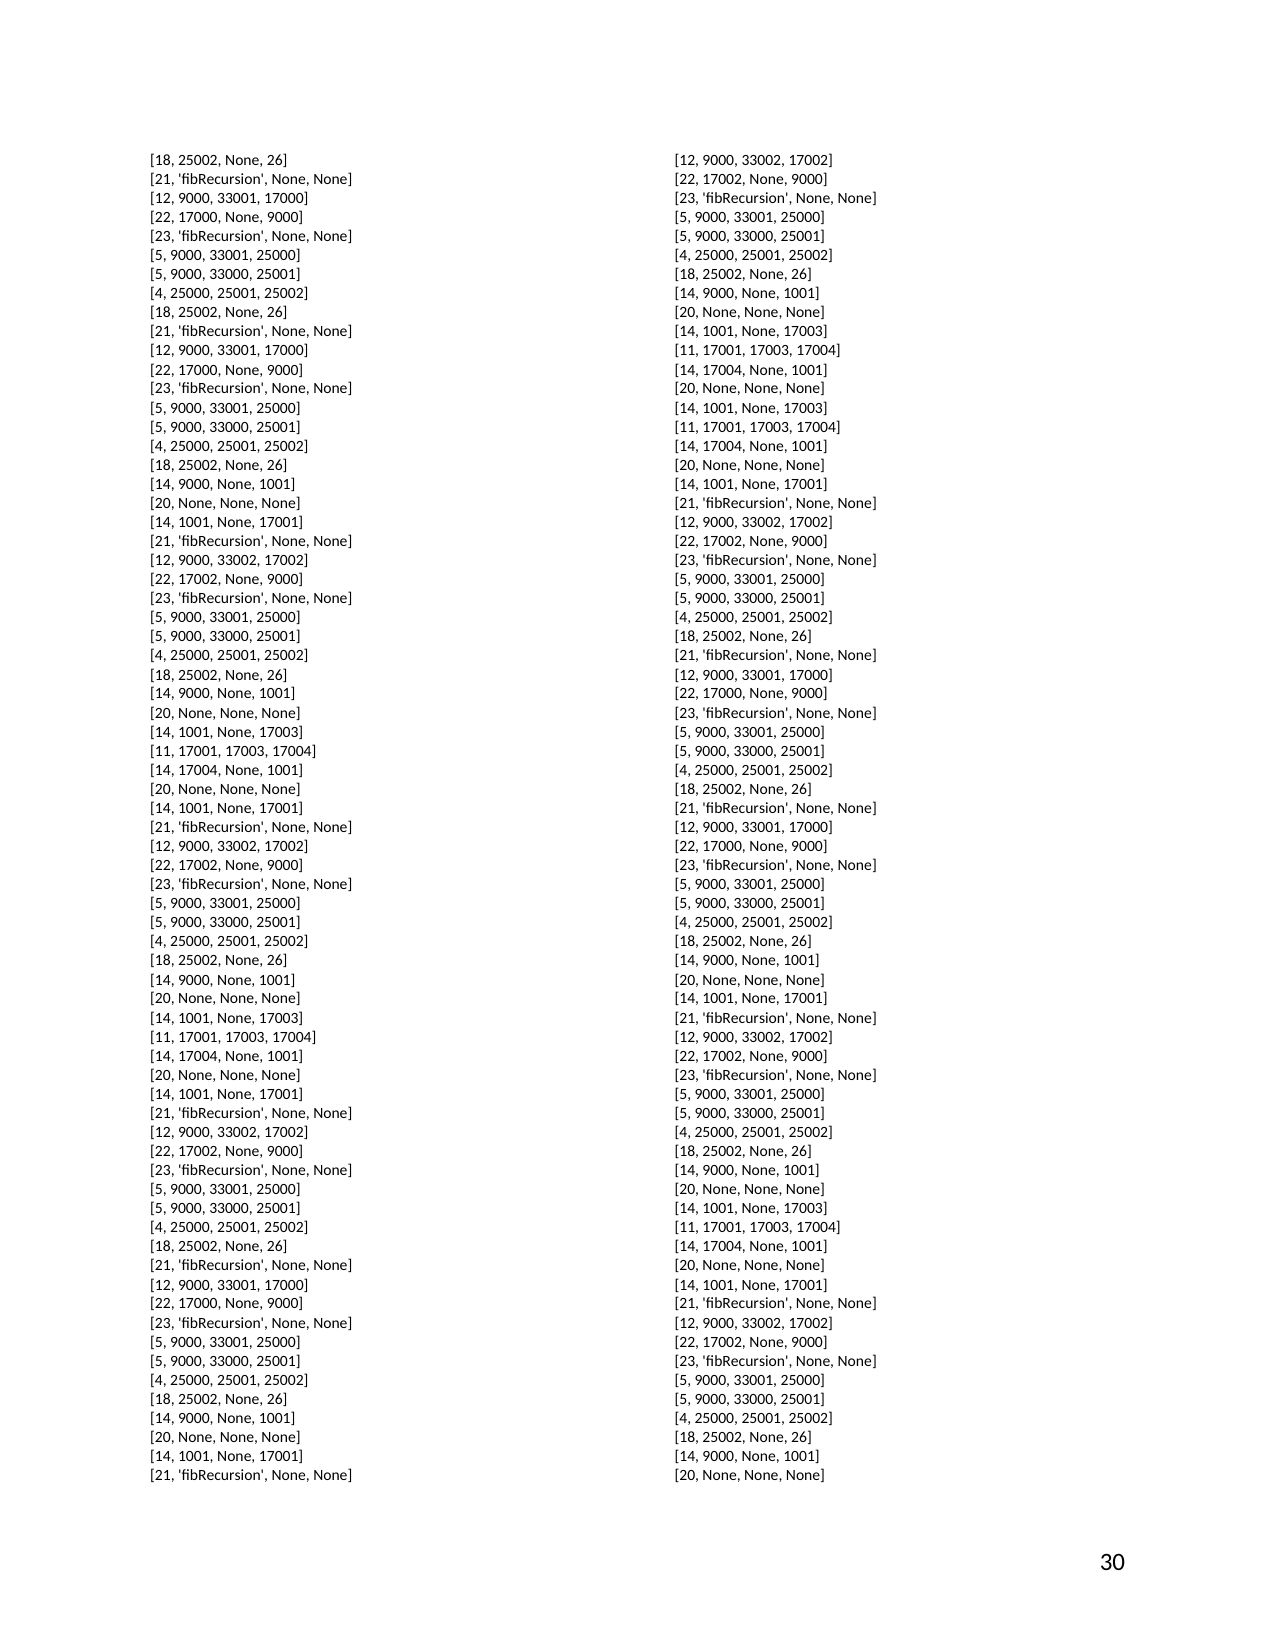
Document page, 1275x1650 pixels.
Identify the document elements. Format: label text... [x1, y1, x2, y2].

text [23, 'fibRecursion', None, None] [674, 1351, 1125, 1370]
text [20, None, None, None] [674, 1465, 1125, 1484]
text [4, 25000, 25001, 25002] [150, 1217, 601, 1237]
text [20, None, None, None] [674, 302, 1125, 322]
text [5, 9000, 33000, 25001] [674, 1389, 1125, 1408]
text [4, 25000, 25001, 25002] [150, 436, 601, 455]
text [5, 9000, 33000, 25001] [150, 264, 601, 283]
text [22, 17002, None, 9000] [674, 169, 1125, 188]
text [23, 'fibRecursion', None, None] [150, 1160, 601, 1179]
text [4, 25000, 25001, 25002] [674, 760, 1125, 779]
text [14, 17004, None, 1001] [674, 360, 1125, 379]
text [12, 9000, 33001, 17000] [674, 665, 1125, 684]
text [23, 'fibRecursion', None, None] [150, 379, 601, 398]
text [23, 'fibRecursion', None, None] [674, 1065, 1125, 1084]
text [14, 1001, None, 17003] [674, 1198, 1125, 1217]
text [20, None, None, None] [150, 1427, 601, 1446]
text [4, 25000, 25001, 25002] [150, 646, 601, 665]
text [18, 25002, None, 26] [150, 951, 601, 970]
text [14, 1001, None, 17001] [150, 1084, 601, 1103]
text [21, 'fibRecursion', None, None] [674, 493, 1125, 512]
text [23, 'fibRecursion', None, None] [150, 226, 601, 245]
text [23, 'fibRecursion', None, None] [674, 703, 1125, 722]
text [20, None, None, None] [674, 1256, 1125, 1275]
text [20, None, None, None] [150, 493, 601, 512]
text [14, 17004, None, 1001] [150, 1046, 601, 1065]
text [12, 9000, 33002, 17002] [674, 1313, 1125, 1332]
text [4, 25000, 25001, 25002] [150, 1370, 601, 1389]
text [4, 25000, 25001, 25002] [674, 1408, 1125, 1427]
text [20, None, None, None] [674, 970, 1125, 989]
text [11, 17001, 17003, 17004] [150, 741, 601, 760]
text [22, 17000, None, 9000] [150, 360, 601, 379]
text [14, 1001, None, 17003] [150, 1008, 601, 1027]
text [18, 25002, None, 26] [674, 932, 1125, 951]
text [5, 9000, 33000, 25001] [150, 1198, 601, 1217]
text [5, 9000, 33000, 25001] [150, 1351, 601, 1370]
text [20, None, None, None] [150, 989, 601, 1008]
text [20, None, None, None] [150, 779, 601, 798]
text [22, 17000, None, 9000] [674, 836, 1125, 855]
text [12, 9000, 33002, 17002] [674, 512, 1125, 531]
text [22, 17002, None, 9000] [150, 855, 601, 874]
text [11, 17001, 17003, 17004] [674, 1217, 1125, 1237]
text [12, 9000, 33001, 17000] [150, 341, 601, 360]
text [21, 'fibRecursion', None, None] [150, 1103, 601, 1122]
text [20, None, None, None] [674, 1179, 1125, 1198]
text [21, 'fibRecursion', None, None] [150, 1465, 601, 1484]
text [21, 'fibRecursion', None, None] [150, 1256, 601, 1275]
text [4, 25000, 25001, 25002] [674, 1122, 1125, 1141]
text [14, 1001, None, 17003] [150, 722, 601, 741]
text [14, 9000, None, 1001] [674, 951, 1125, 970]
text [22, 17002, None, 9000] [150, 569, 601, 588]
text [14, 1001, None, 17001] [674, 989, 1125, 1008]
text [5, 9000, 33001, 25000] [150, 398, 601, 417]
text [14, 9000, None, 1001] [674, 1446, 1125, 1465]
text [14, 9000, None, 1001] [674, 283, 1125, 302]
text [14, 9000, None, 1001] [150, 684, 601, 703]
text [12, 9000, 33001, 17000] [150, 188, 601, 207]
text [23, 'fibRecursion', None, None] [150, 588, 601, 607]
text [18, 25002, None, 26] [674, 627, 1125, 646]
text [20, None, None, None] [674, 379, 1125, 398]
text [5, 9000, 33001, 25000] [150, 1332, 601, 1351]
text [22, 17000, None, 9000] [150, 1294, 601, 1313]
text [14, 17004, None, 1001] [674, 436, 1125, 455]
text [11, 17001, 17003, 17004] [674, 341, 1125, 360]
text [5, 9000, 33000, 25001] [674, 588, 1125, 607]
text [5, 9000, 33001, 25000] [674, 1370, 1125, 1389]
text [23, 'fibRecursion', None, None] [674, 550, 1125, 569]
text [4, 25000, 25001, 25002] [150, 932, 601, 951]
text [14, 1001, None, 17001] [674, 1275, 1125, 1294]
text [12, 9000, 33002, 17002] [674, 150, 1125, 169]
text [12, 9000, 33001, 17000] [150, 1275, 601, 1294]
text [14, 1001, None, 17001] [150, 798, 601, 817]
text [18, 25002, None, 26] [674, 1427, 1125, 1446]
text [5, 9000, 33000, 25001] [674, 1103, 1125, 1122]
text [23, 'fibRecursion', None, None] [150, 1313, 601, 1332]
text [14, 9000, None, 1001] [674, 1160, 1125, 1179]
text [18, 25002, None, 26] [150, 1389, 601, 1408]
text [5, 9000, 33001, 25000] [674, 722, 1125, 741]
text [14, 9000, None, 1001] [150, 970, 601, 989]
text [14, 1001, None, 17003] [674, 322, 1125, 341]
text [14, 1001, None, 17001] [150, 512, 601, 531]
text [12, 9000, 33001, 17000] [674, 817, 1125, 836]
text [5, 9000, 33000, 25001] [674, 741, 1125, 760]
text [20, None, None, None] [150, 703, 601, 722]
text [5, 9000, 33000, 25001] [150, 627, 601, 646]
text [18, 25002, None, 26] [150, 302, 601, 322]
text [21, 'fibRecursion', None, None] [674, 798, 1125, 817]
text [22, 17002, None, 9000] [674, 531, 1125, 550]
text [20, None, None, None] [150, 1065, 601, 1084]
text [18, 25002, None, 26] [150, 150, 601, 169]
text [12, 9000, 33002, 17002] [150, 550, 601, 569]
text [5, 9000, 33001, 25000] [150, 893, 601, 912]
text [18, 25002, None, 26] [150, 665, 601, 684]
text [18, 25002, None, 26] [674, 779, 1125, 798]
text [22, 17000, None, 9000] [674, 684, 1125, 703]
text [22, 17002, None, 9000] [674, 1046, 1125, 1065]
text [5, 9000, 33001, 25000] [674, 874, 1125, 893]
text [14, 1001, None, 17003] [674, 398, 1125, 417]
text [14, 17004, None, 1001] [674, 1237, 1125, 1256]
text [5, 9000, 33000, 25001] [674, 893, 1125, 912]
text [14, 1001, None, 17001] [150, 1446, 601, 1465]
text [12, 9000, 33002, 17002] [674, 1027, 1125, 1046]
text [5, 9000, 33001, 25000] [150, 607, 601, 627]
text [14, 17004, None, 1001] [150, 760, 601, 779]
text [4, 25000, 25001, 25002] [150, 283, 601, 302]
text [21, 'fibRecursion', None, None] [150, 531, 601, 550]
text [14, 9000, None, 1001] [150, 1408, 601, 1427]
text [21, 'fibRecursion', None, None] [150, 817, 601, 836]
text [18, 25002, None, 26] [674, 1141, 1125, 1160]
text [20, None, None, None] [674, 455, 1125, 474]
text [12, 9000, 33002, 17002] [150, 1122, 601, 1141]
text [21, 'fibRecursion', None, None] [150, 169, 601, 188]
text [5, 9000, 33001, 25000] [674, 207, 1125, 226]
text [5, 9000, 33001, 25000] [150, 1179, 601, 1198]
text [14, 1001, None, 17001] [674, 474, 1125, 493]
text [18, 25002, None, 26] [674, 264, 1125, 283]
text [11, 17001, 17003, 17004] [674, 417, 1125, 436]
text [22, 17000, None, 9000] [150, 207, 601, 226]
text [21, 'fibRecursion', None, None] [674, 1008, 1125, 1027]
text [5, 9000, 33000, 25001] [150, 912, 601, 932]
text [11, 17001, 17003, 17004] [150, 1027, 601, 1046]
text [23, 'fibRecursion', None, None] [150, 874, 601, 893]
text [21, 'fibRecursion', None, None] [674, 646, 1125, 665]
text [23, 'fibRecursion', None, None] [674, 855, 1125, 874]
text [4, 25000, 25001, 25002] [674, 607, 1125, 627]
text [21, 'fibRecursion', None, None] [150, 322, 601, 341]
text [12, 9000, 33002, 17002] [150, 836, 601, 855]
text [4, 25000, 25001, 25002] [674, 245, 1125, 264]
text [18, 25002, None, 26] [150, 455, 601, 474]
text [22, 17002, None, 9000] [674, 1332, 1125, 1351]
text [5, 9000, 33000, 25001] [150, 417, 601, 436]
text [5, 9000, 33001, 25000] [150, 245, 601, 264]
text [23, 'fibRecursion', None, None] [674, 188, 1125, 207]
text [22, 17002, None, 9000] [150, 1141, 601, 1160]
text [5, 9000, 33001, 25000] [674, 569, 1125, 588]
text [5, 9000, 33000, 25001] [674, 226, 1125, 245]
text [14, 9000, None, 1001] [150, 474, 601, 493]
text [5, 9000, 33001, 25000] [674, 1084, 1125, 1103]
text [4, 25000, 25001, 25002] [674, 912, 1125, 932]
text [21, 'fibRecursion', None, None] [674, 1294, 1125, 1313]
text [18, 25002, None, 26] [150, 1237, 601, 1256]
